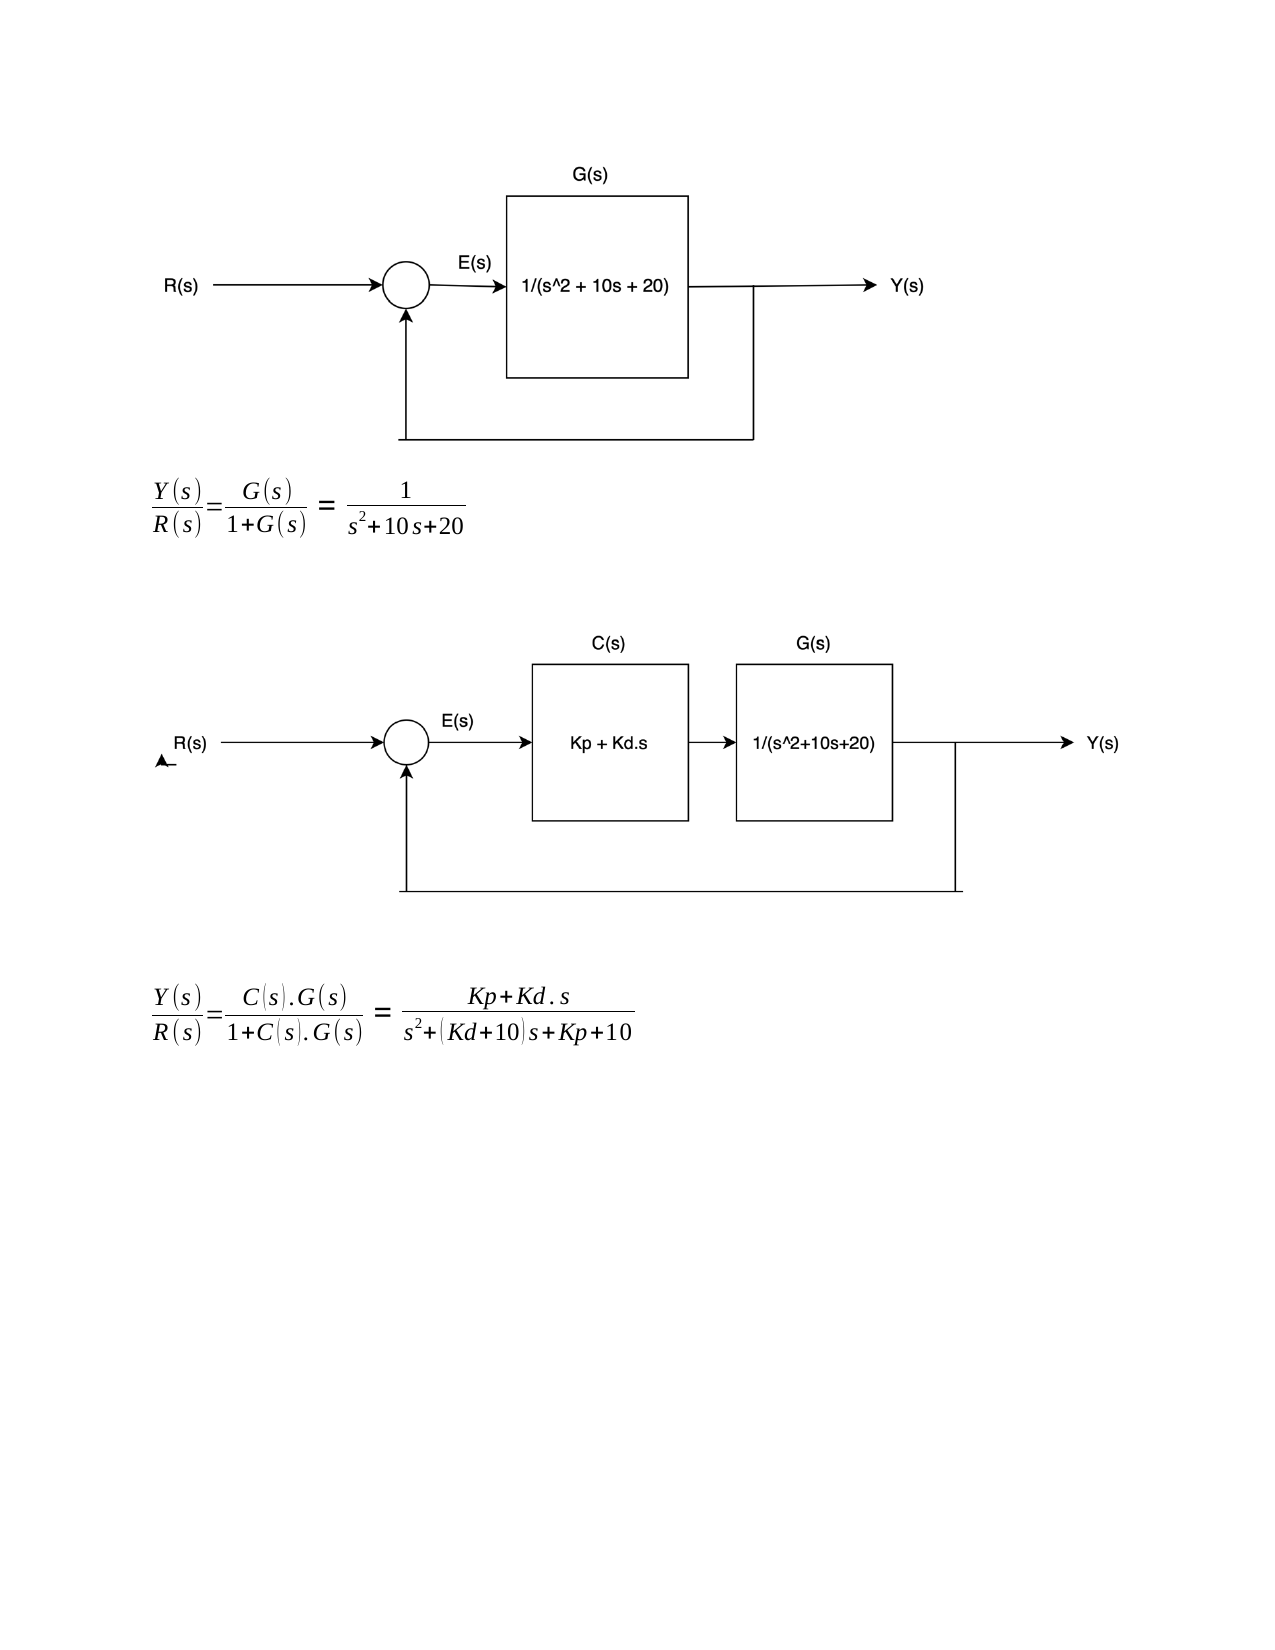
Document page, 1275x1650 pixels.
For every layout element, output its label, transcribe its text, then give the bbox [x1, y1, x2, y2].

text = [150, 474, 1125, 541]
picture [150, 150, 938, 453]
picture [150, 620, 1134, 904]
text = [150, 981, 1125, 1049]
